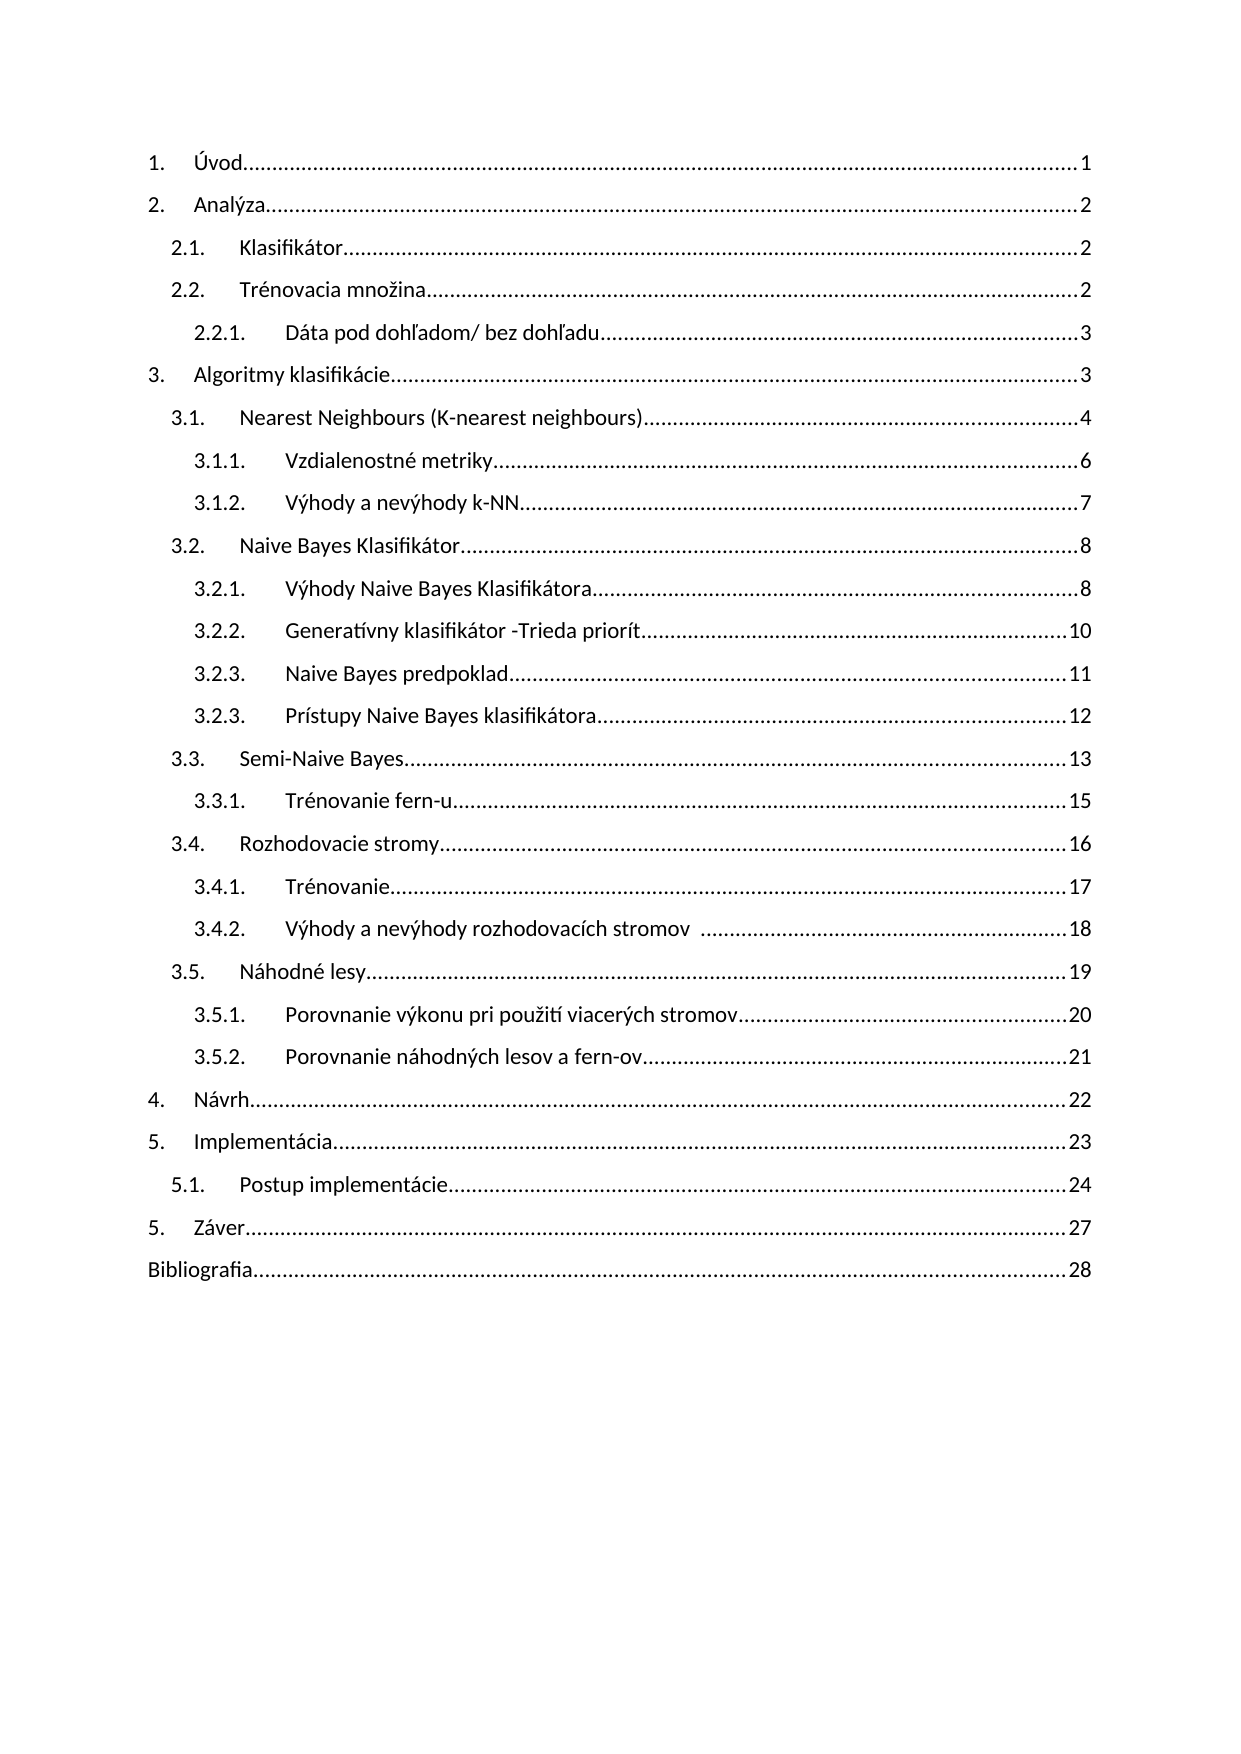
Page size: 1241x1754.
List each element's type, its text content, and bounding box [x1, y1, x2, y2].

text 3.1. Nearest Neighbours (K-nearest neighbours) 4 [171, 403, 1093, 431]
text 2. Analýza 2 [148, 190, 1093, 218]
text 5. Implementácia 23 [148, 1127, 1093, 1156]
text 3.3. Semi-Naive Bayes 13 [171, 744, 1093, 772]
text 3.4.2. Výhody a nevýhody rozhodovacích stromov 18 [193, 914, 1093, 942]
text 5. Záver 27 [148, 1213, 1093, 1241]
text 3. Algoritmy klasifikácie 3 [148, 361, 1093, 389]
text 2.1. Klasifikátor 2 [171, 233, 1093, 261]
text 3.4.1. Trénovanie 17 [193, 872, 1093, 900]
text 4. Návrh 22 [148, 1085, 1093, 1113]
text 3.1.1. Vzdialenostné metriky 6 [193, 446, 1093, 474]
text 3.1.2. Výhody a nevýhody k-NN 7 [193, 488, 1093, 516]
text 3.5. Náhodné lesy 19 [171, 957, 1093, 985]
text 1. Úvod 1 [148, 148, 1093, 176]
text 3.2.1. Výhody Naive Bayes Klasifikátora 8 [193, 574, 1093, 602]
text 3.4. Rozhodovacie stromy 16 [171, 829, 1093, 857]
text 3.2.3. Naive Bayes predpoklad 11 [193, 659, 1093, 687]
text 3.2.2. Generatívny klasifikátor -Trieda priorít 10 [193, 616, 1093, 644]
text 2.2.1. Dáta pod dohľadom/ bez dohľadu 3 [193, 318, 1093, 346]
text 3.2. Naive Bayes Klasifikátor 8 [171, 531, 1093, 559]
text 3.5.2. Porovnanie náhodných lesov a fern-ov 21 [193, 1042, 1093, 1070]
text Bibliografia 28 [148, 1255, 1093, 1283]
text 3.2.3. Prístupy Naive Bayes klasifikátora 12 [193, 701, 1093, 729]
text 2.2. Trénovacia množina 2 [171, 275, 1093, 303]
text 3.5.1. Porovnanie výkonu pri použití viacerých stromov 20 [193, 1000, 1093, 1028]
text 3.3.1. Trénovanie fern-u 15 [193, 787, 1093, 815]
text 5.1. Postup implementácie 24 [171, 1170, 1093, 1198]
